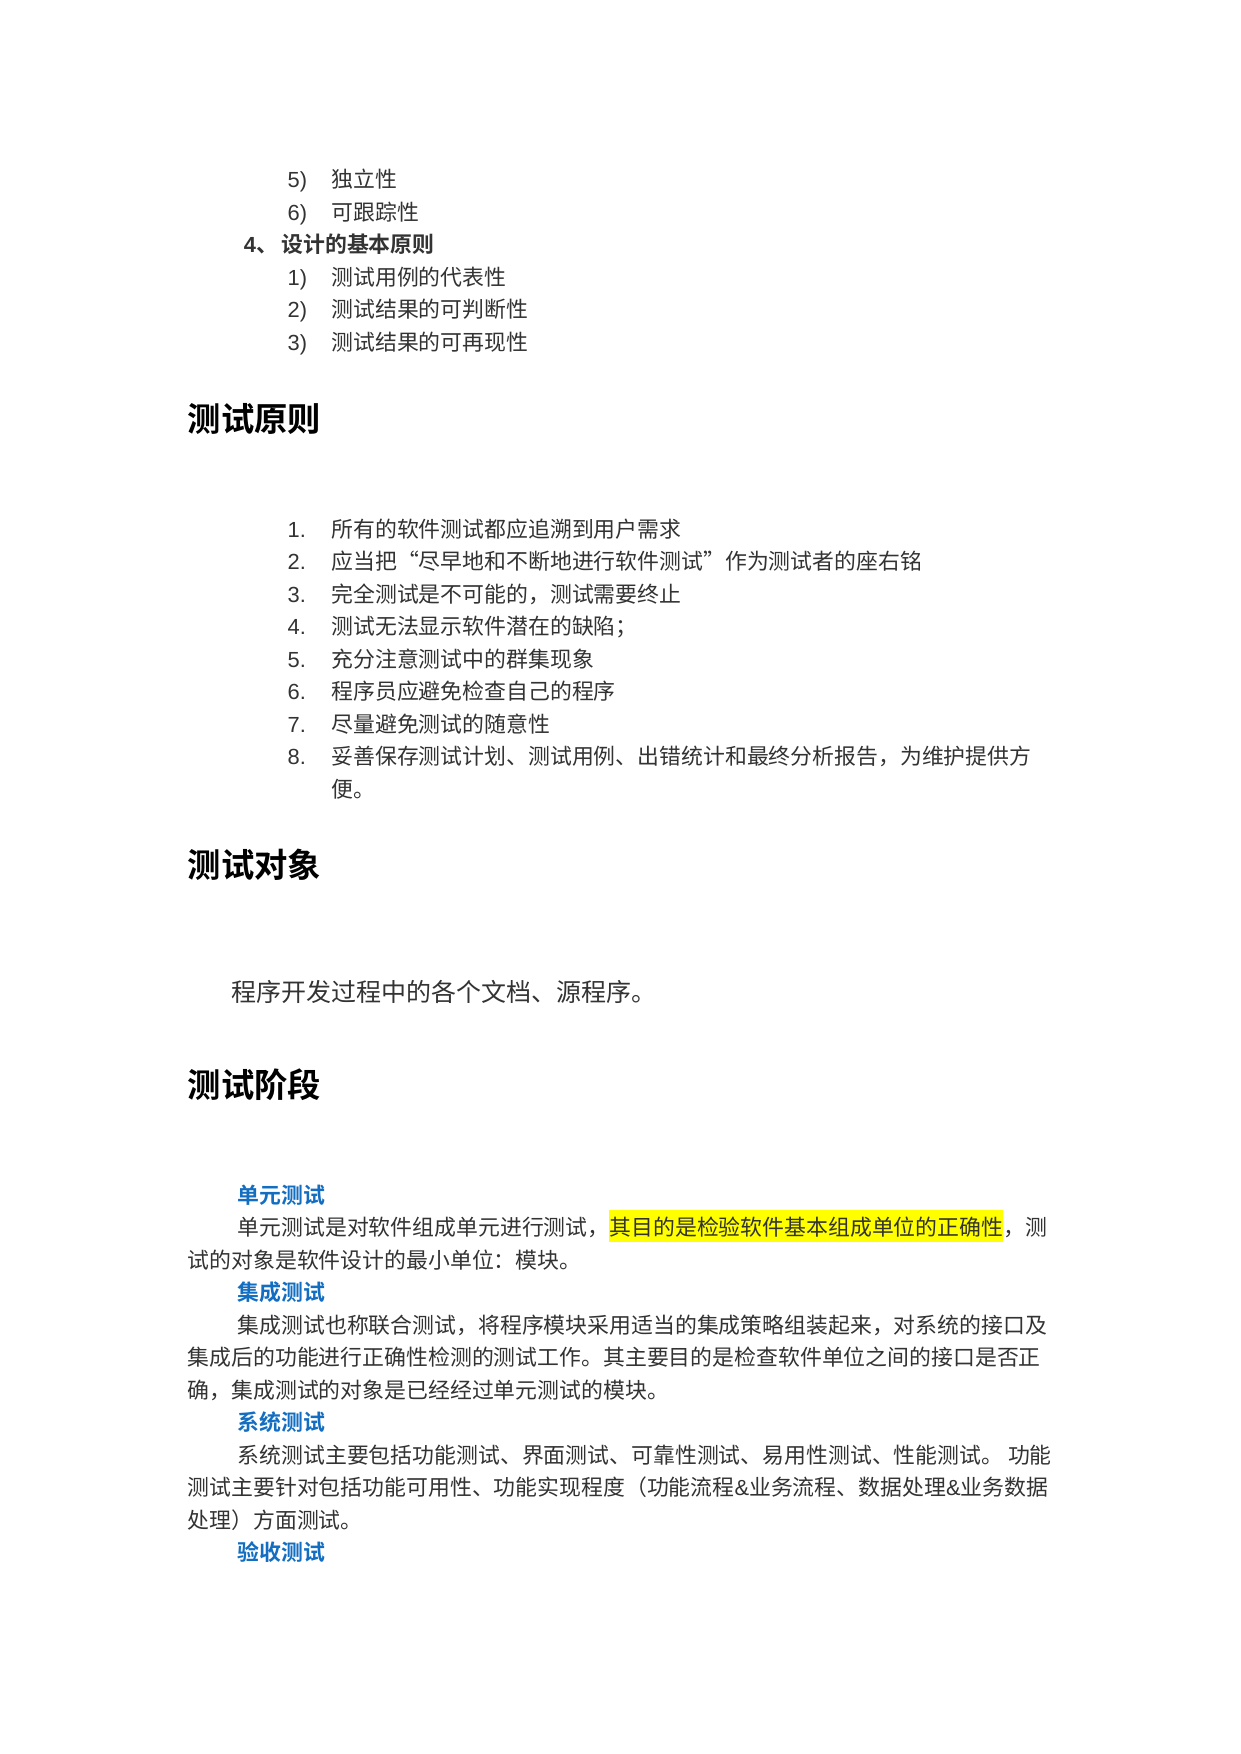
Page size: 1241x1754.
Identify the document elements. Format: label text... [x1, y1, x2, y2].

list 完全测试是不可能的，测试需要终止 [287, 576, 1053, 609]
list 可跟踪性 [287, 194, 1053, 227]
list 充分注意测试中的群集现象 [287, 641, 1053, 674]
text 集成测试也称联合测试，将程序模块采用适当的集成策略组装起来，对系统的接口及集成后的功能进行正确性检测的测试工作。其主要目的是检查软件单位之间的接口是否正确，集成测试的对象是已经经过单元测试的模块。 [187, 1307, 1053, 1405]
text 验收测试 [187, 1535, 1053, 1567]
list 独立性 [287, 162, 1053, 194]
text 单元测试 [187, 1177, 1053, 1210]
text 系统测试 [187, 1405, 1053, 1437]
text 单元测试是对软件组成单元进行测试，其目的是检验软件基本组成单位的正确性，测试的对象是软件设计的最小单位：模块。 [187, 1210, 1053, 1275]
text 系统测试主要包括功能测试、界面测试、可靠性测试、易用性测试、性能测试。 功能测试主要针对包括功能可用性、功能实现程度（功能流程&业务流程、数据处理&业务数据处理）方面测试。 [187, 1437, 1053, 1535]
list 测试无法显示软件潜在的缺陷； [287, 609, 1053, 641]
list 设计的基本原则 [244, 227, 1053, 259]
list 测试用例的代表性 [287, 259, 1053, 292]
list 尽量避免测试的随意性 [287, 706, 1053, 739]
text 程序开发过程中的各个文档、源程序。 [187, 958, 1053, 1023]
list 应当把“尽早地和不断地进行软件测试”作为测试者的座右铭 [287, 544, 1053, 576]
list 测试结果的可再现性 [287, 324, 1053, 357]
list 所有的软件测试都应追溯到用户需求 [287, 511, 1053, 544]
list 测试结果的可判断性 [287, 292, 1053, 324]
text 集成测试 [187, 1275, 1053, 1307]
subtitle 测试对象 [187, 831, 1053, 896]
list 程序员应避免检查自己的程序 [287, 674, 1053, 706]
subtitle 测试原则 [187, 384, 1053, 449]
list 妥善保存测试计划、测试用例、出错统计和最终分析报告，为维护提供方便。 [287, 739, 1053, 804]
subtitle 测试阶段 [187, 1050, 1053, 1115]
